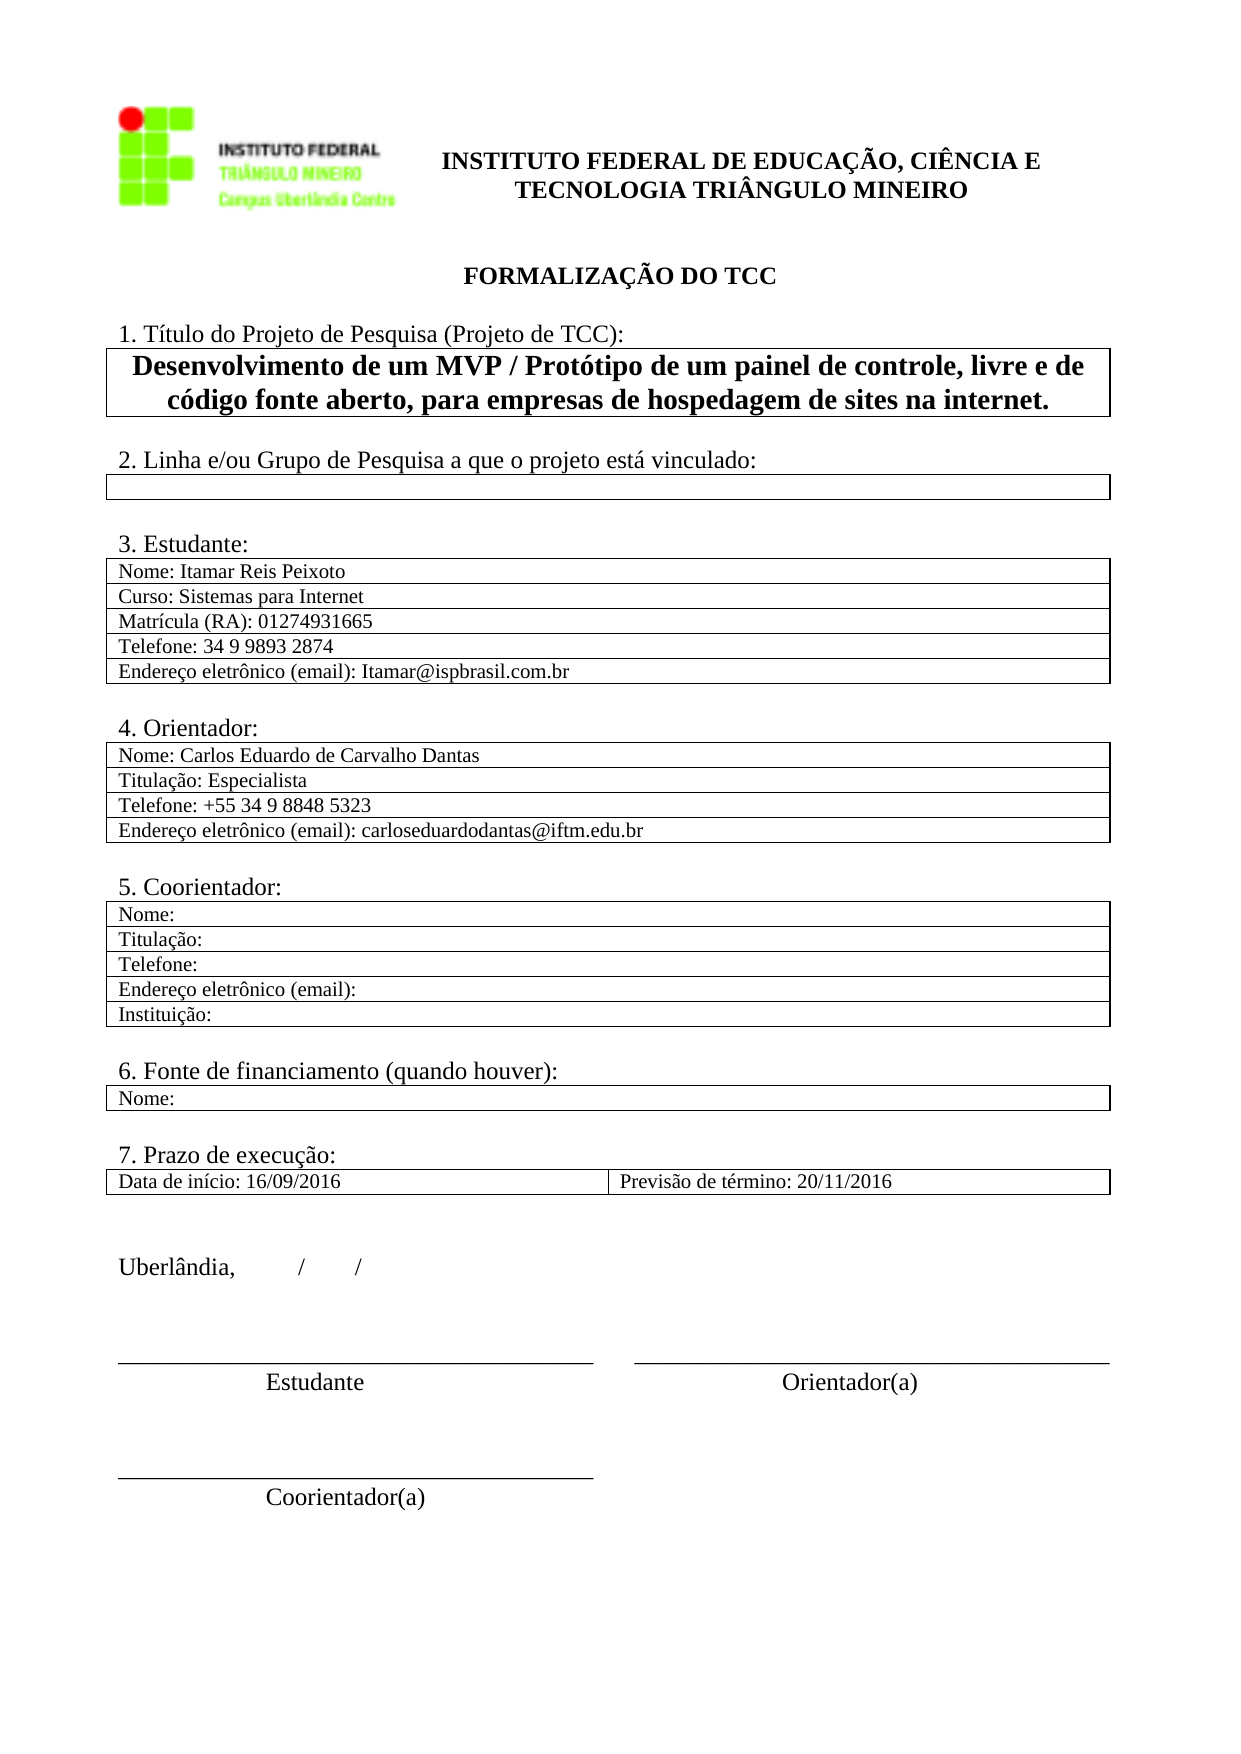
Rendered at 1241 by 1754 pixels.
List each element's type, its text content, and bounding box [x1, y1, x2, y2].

text 5. Coorientador: [118, 872, 1122, 901]
table_cell Telefone: +55 34 9 8848 5323 [107, 793, 1109, 817]
text Estudante Orientador(a) [266, 1367, 1122, 1396]
text Coorientador(a) [266, 1482, 1122, 1511]
table_header INSTITUTO FEDERAL DE EDUCAÇÃO, CIÊNCIA E TECNOLOGIA TRIÂNGULO MINEIRO [417, 89, 1066, 232]
table_header Nome: [107, 902, 1109, 926]
text 7. Prazo de execução: [118, 1140, 1122, 1168]
text 3. Estudante: [118, 529, 1122, 558]
table_header Nome: Itamar Reis Peixoto [107, 559, 1109, 583]
text Uberlândia, / / [118, 1252, 1122, 1281]
table_cell Endereço eletrônico (email): [107, 977, 1109, 1001]
table_cell Instituição: [107, 1002, 1109, 1026]
table_header Nome: [107, 1086, 1109, 1110]
table_cell Titulação: Especialista [107, 768, 1109, 792]
table_header [107, 475, 1109, 499]
text 4. Orientador: [118, 713, 1122, 742]
text ______________________________________ [118, 1453, 1122, 1482]
table_header [107, 89, 417, 232]
table_cell Titulação: [107, 927, 1109, 951]
table_cell Endereço eletrônico (email): carloseduardodantas@iftm.edu.br [107, 818, 1109, 842]
table_cell Telefone: [107, 952, 1109, 976]
table_header Nome: Carlos Eduardo de Carvalho Dantas [107, 743, 1109, 767]
table_cell Curso: Sistemas para Internet [107, 584, 1109, 608]
table_cell Endereço eletrônico (email): Itamar@ispbrasil.com.br [107, 659, 1109, 683]
table_cell Matrícula (RA): 01274931665 [107, 609, 1109, 633]
table_header Desenvolvimento de um MVP / Protótipo de um painel de controle, livre e de código fonte aberto, para empresas de hospedagem de sites na internet. [107, 349, 1109, 416]
text 6. Fonte de financiamento (quando houver): [118, 1056, 1122, 1085]
text 2. Linha e/ou Grupo de Pesquisa a que o projeto está vinculado: [118, 445, 1122, 474]
text FORMALIZAÇÃO DO TCC [118, 261, 1122, 290]
table_header Previsão de término: 20/11/2016 [609, 1170, 1109, 1193]
text ______________________________________ ______________________________________ [118, 1338, 1122, 1367]
text 1. Título do Projeto de Pesquisa (Projeto de TCC): [118, 319, 1122, 347]
table_header Data de início: 16/09/2016 [107, 1170, 608, 1193]
table_cell Telefone: 34 9 9893 2874 [107, 634, 1109, 658]
